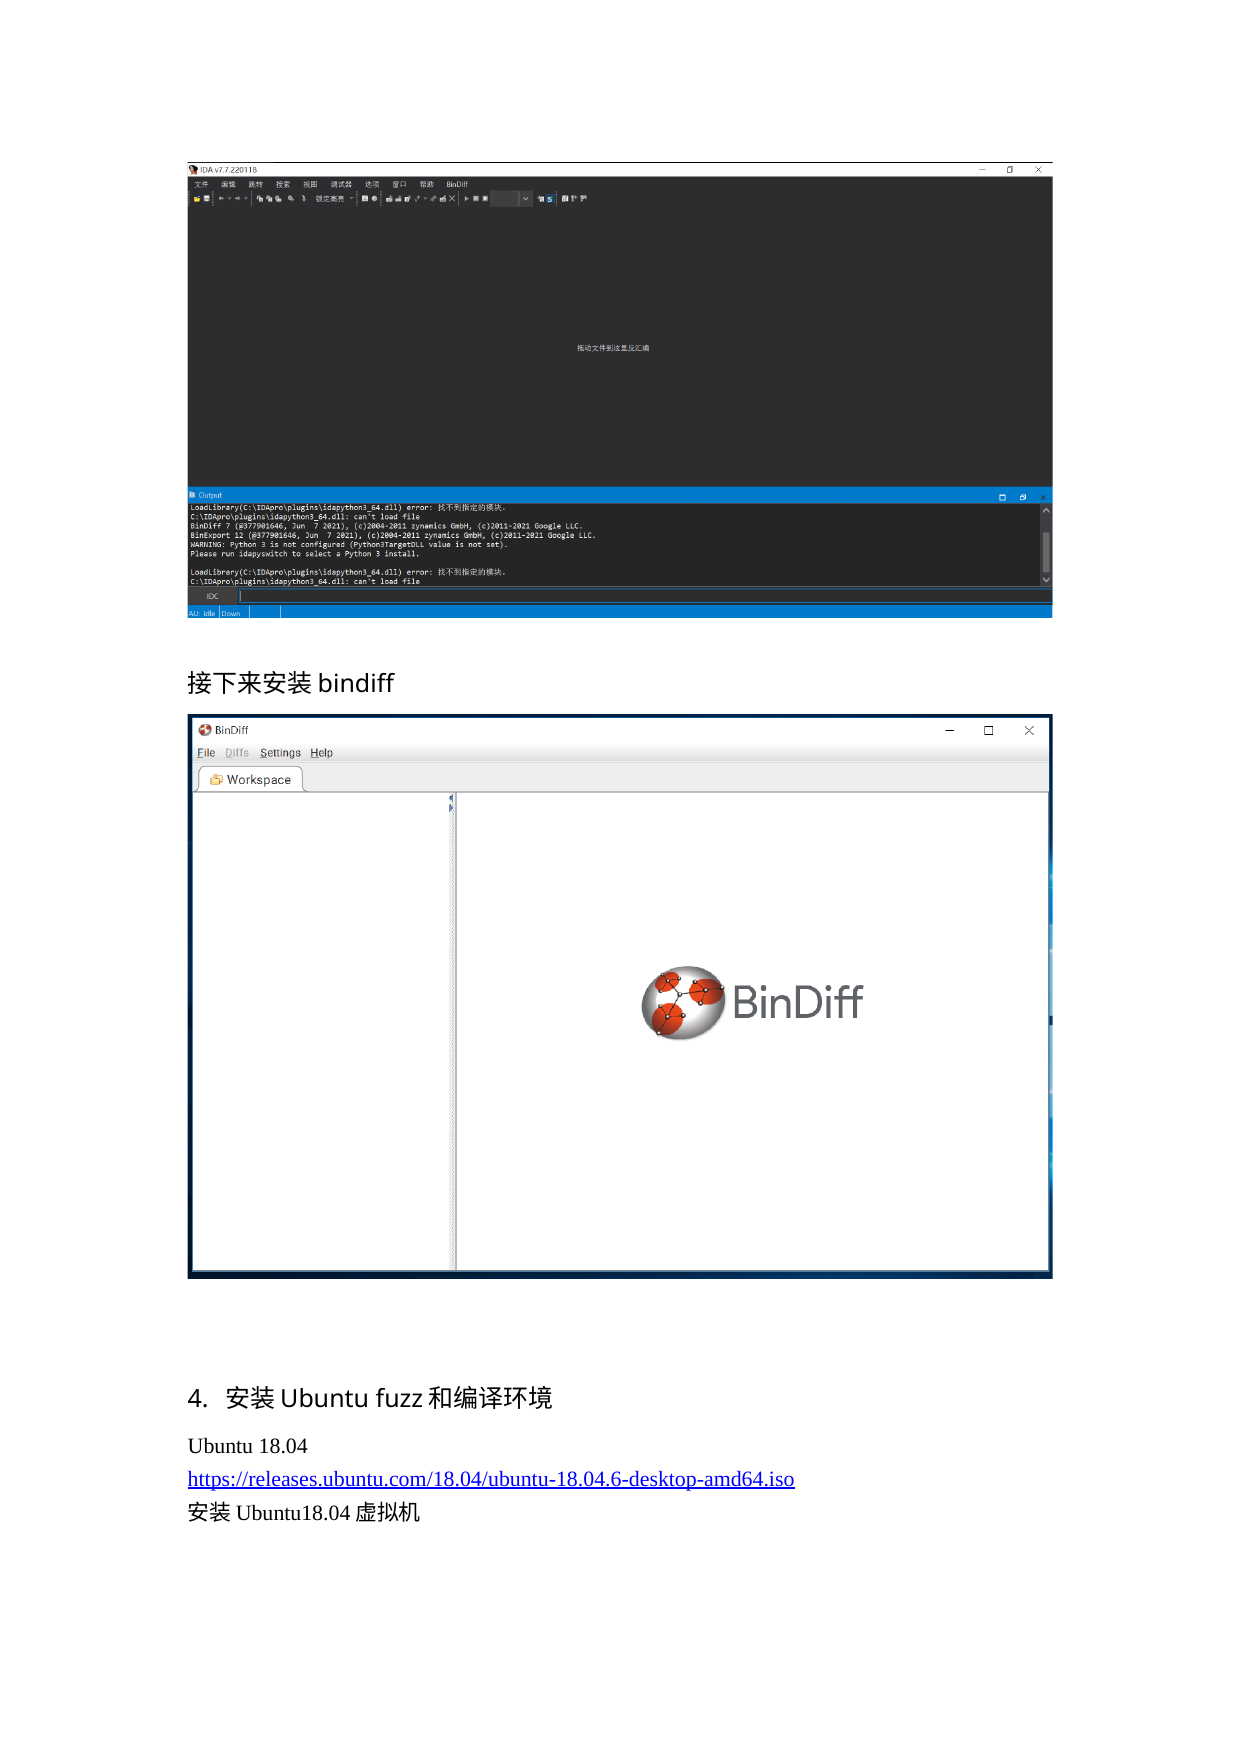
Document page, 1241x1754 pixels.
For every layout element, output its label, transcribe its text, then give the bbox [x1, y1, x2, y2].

list 安装Ubuntu fuzz和编译环境 [187, 1364, 1053, 1429]
text https://releases.ubuntu.com/18.04/ubuntu-18.04.6-desktop-amd64.iso [187, 1462, 1053, 1494]
text 安装Ubuntu18.04虚拟机 [187, 1494, 1053, 1527]
picture [187, 162, 1053, 618]
picture [187, 714, 1053, 1279]
text 接下来安装bindiff [187, 649, 1053, 714]
text Ubuntu 18.04 [187, 1429, 1053, 1462]
